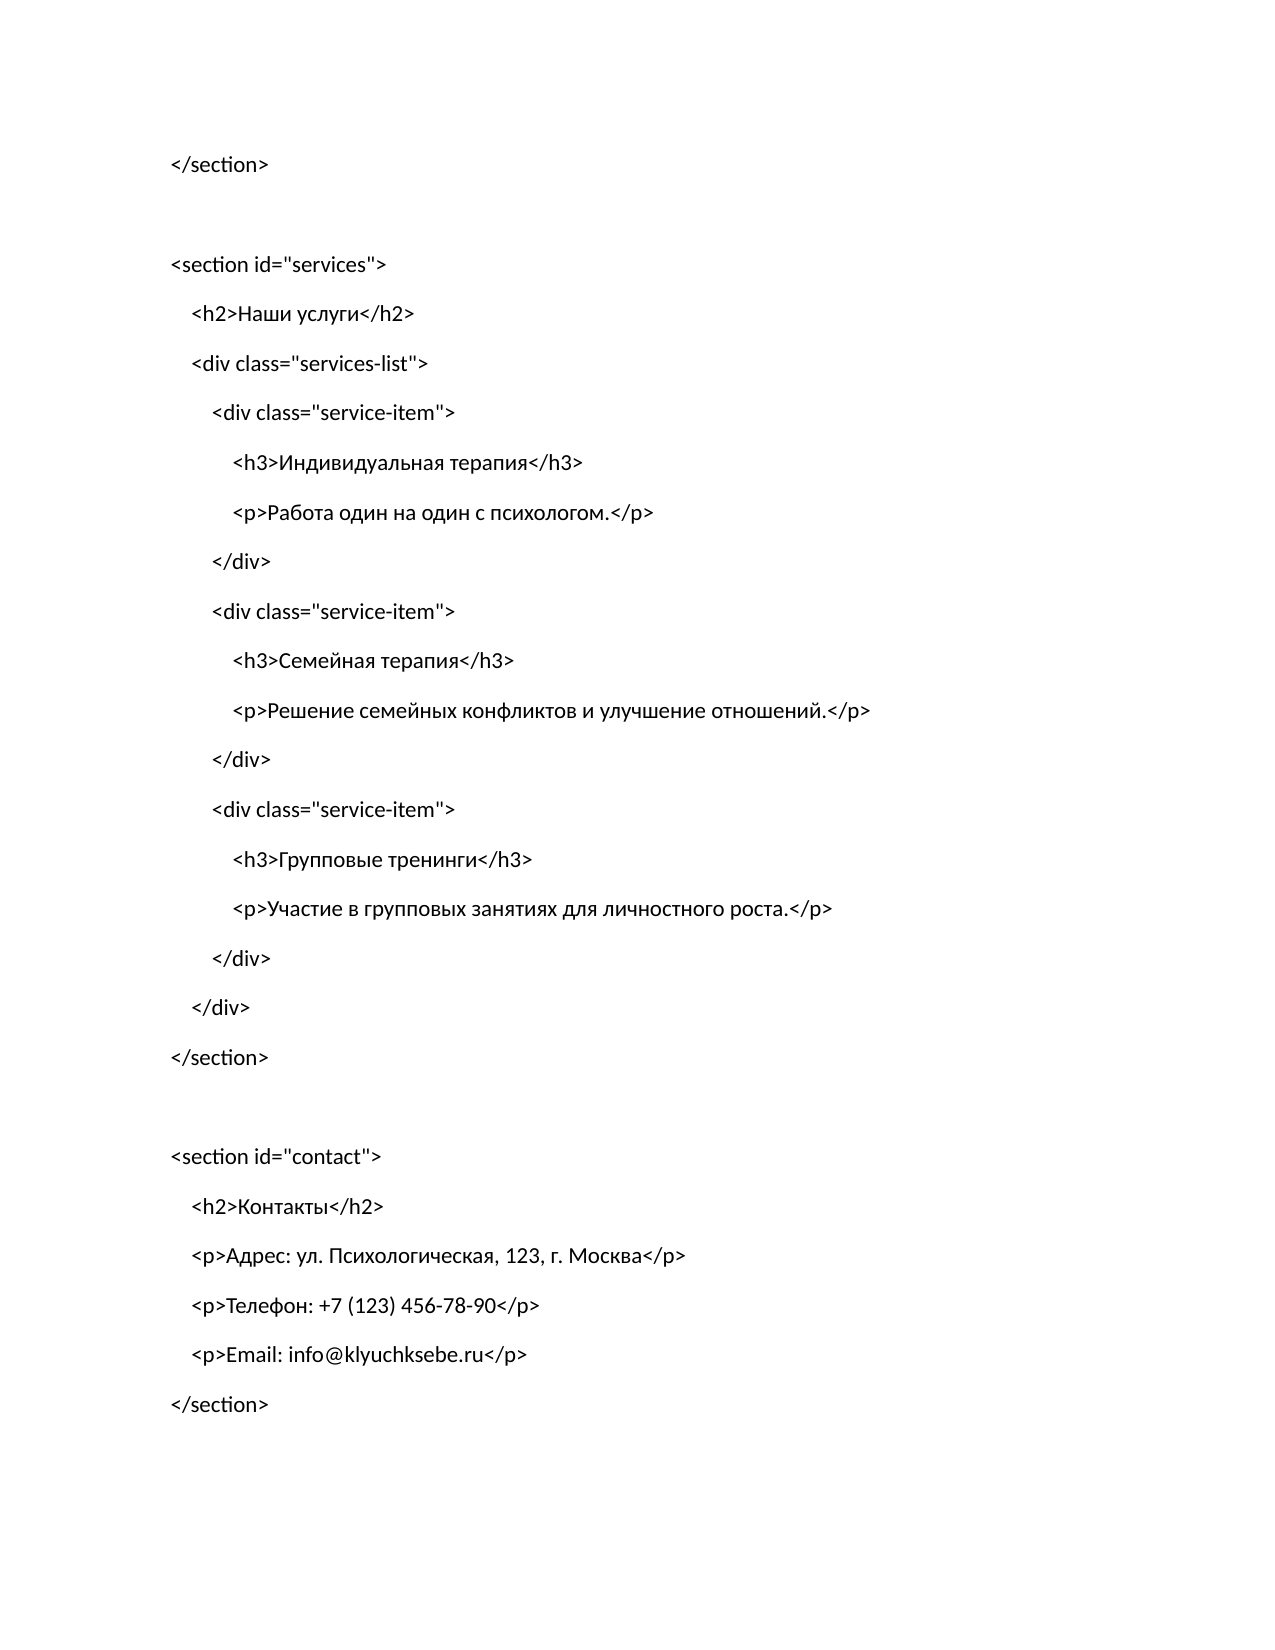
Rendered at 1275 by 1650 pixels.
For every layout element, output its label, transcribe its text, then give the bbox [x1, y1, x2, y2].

text <h2>Наши услуги</h2> [150, 299, 1125, 327]
text <div class="service-item"> [150, 398, 1125, 427]
text </section> [150, 1042, 1125, 1071]
text <div class="service-item"> [150, 596, 1125, 625]
text <section id="services"> [150, 249, 1125, 278]
text <h2>Контакты</h2> [150, 1191, 1125, 1220]
text <div class="services-list"> [150, 348, 1125, 377]
text <section id="contact"> [150, 1142, 1125, 1170]
text <p>Адрес: ул. Психологическая, 123, г. Москва</p> [150, 1241, 1125, 1269]
text <h3>Индивидуальная терапия</h3> [150, 447, 1125, 476]
text </div> [150, 943, 1125, 972]
text </div> [150, 745, 1125, 774]
text </div> [150, 993, 1125, 1022]
text </div> [150, 547, 1125, 575]
text <p>Телефон: +7 (123) 456-78-90</p> [150, 1290, 1125, 1319]
text <h3>Групповые тренинги</h3> [150, 844, 1125, 873]
text <p>Email: info@klyuchksebe.ru</p> [150, 1340, 1125, 1369]
text <h3>Семейная терапия</h3> [150, 646, 1125, 674]
text <p>Участие в групповых занятиях для личностного роста.</p> [150, 894, 1125, 922]
text <p>Решение семейных конфликтов и улучшение отношений.</p> [150, 695, 1125, 724]
text <div class="service-item"> [150, 794, 1125, 823]
text </section> [150, 150, 1125, 179]
text <p>Работа один на один с психологом.</p> [150, 497, 1125, 526]
text </section> [150, 1389, 1125, 1418]
